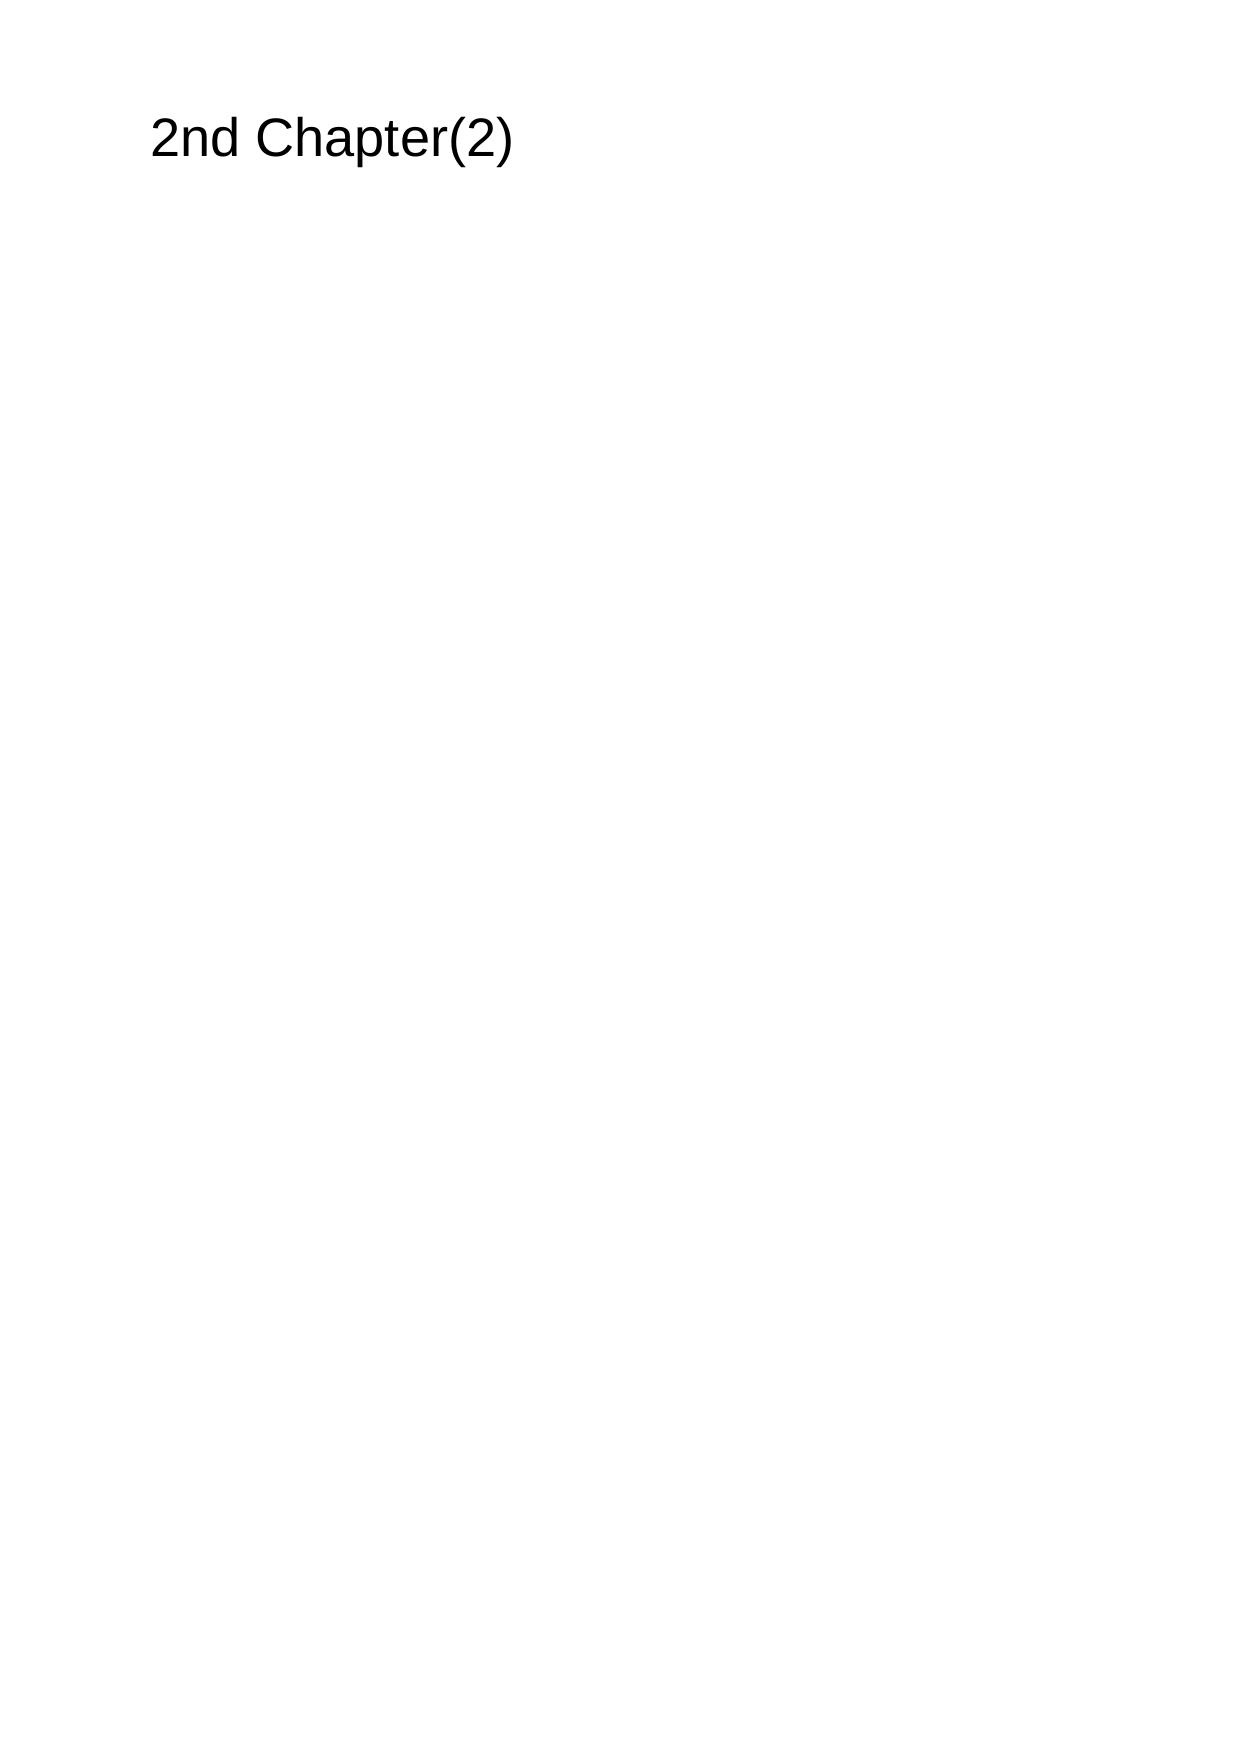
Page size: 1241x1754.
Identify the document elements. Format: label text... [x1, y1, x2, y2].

title 2nd Chapter(2) [150, 105, 1152, 167]
